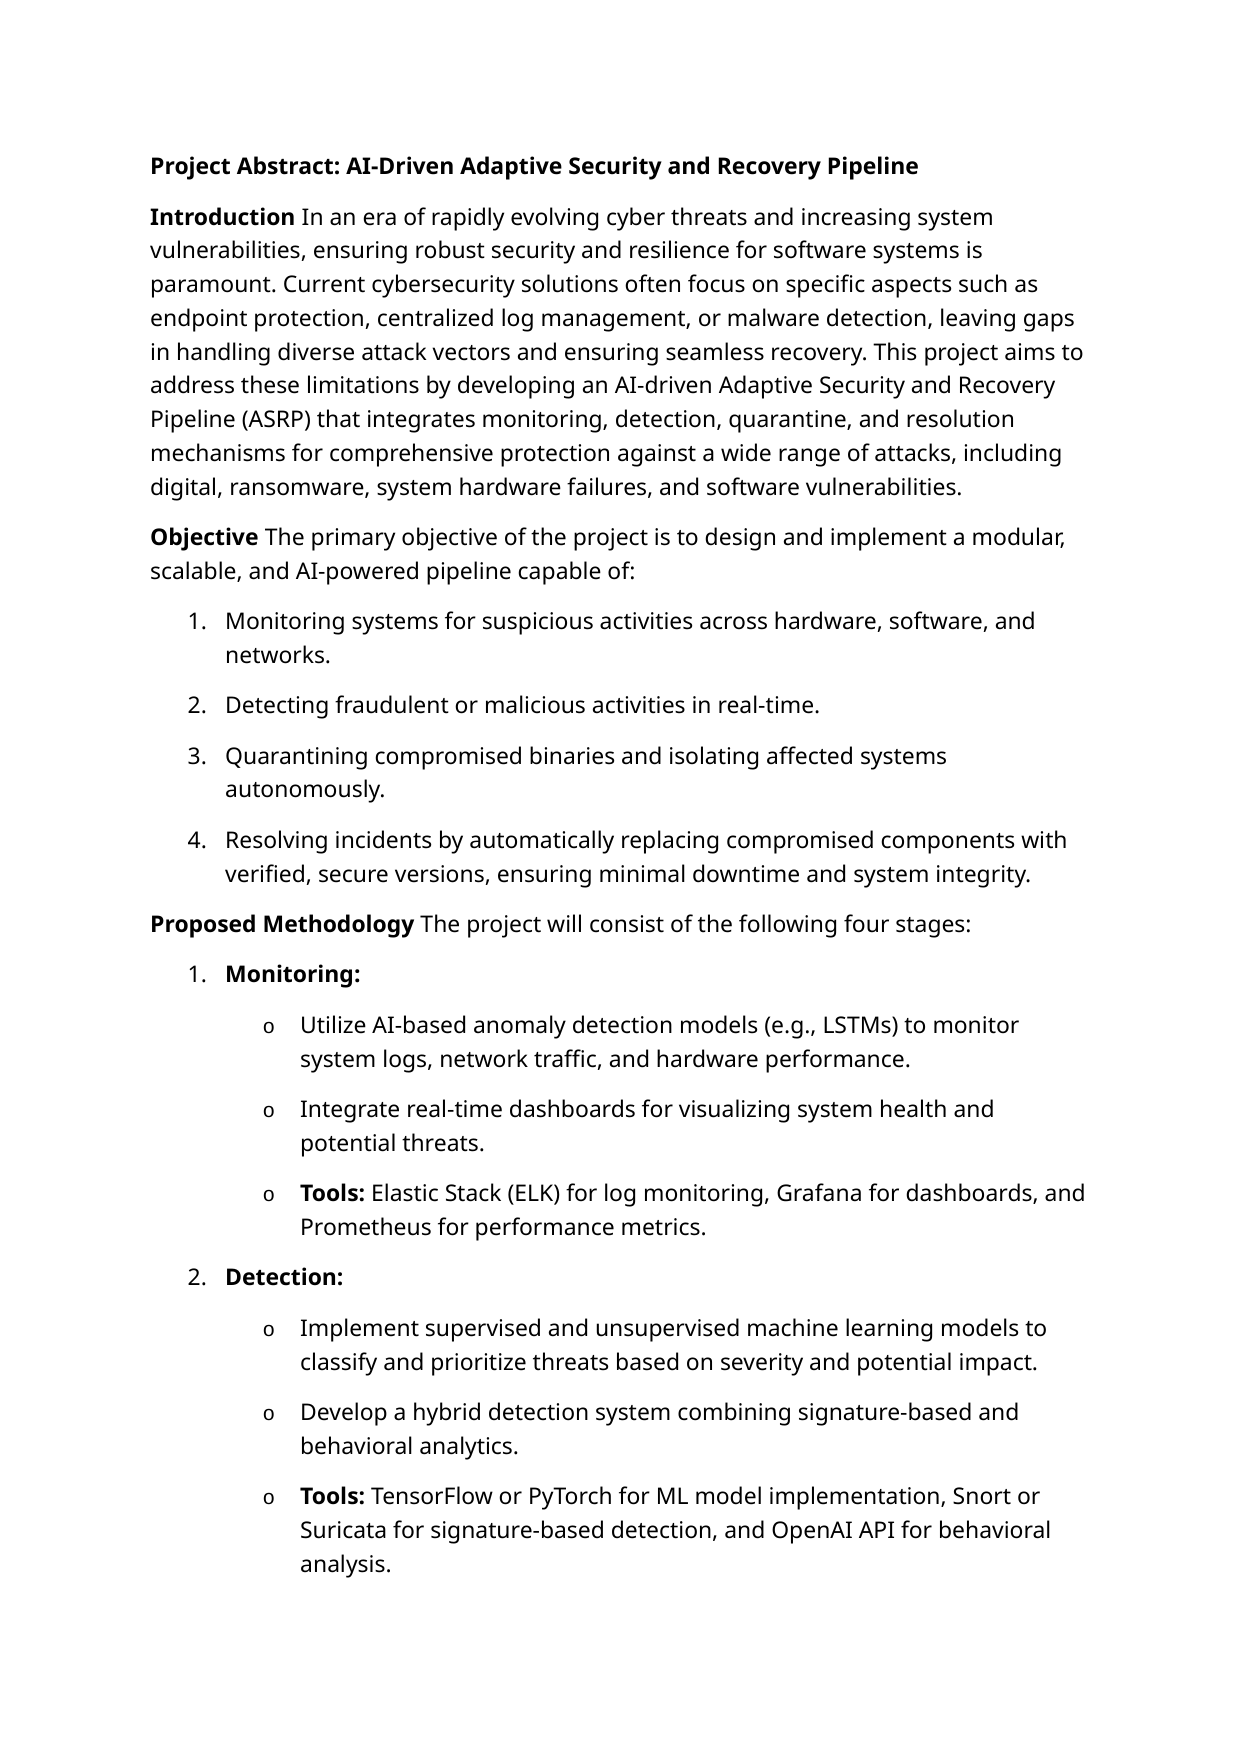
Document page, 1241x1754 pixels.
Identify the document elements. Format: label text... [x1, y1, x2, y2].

text Introduction In an era of rapidly evolving cyber threats and increasing system vulnerabilities, ensuring robust security and resilience for software systems is paramount. Current cybersecurity solutions often focus on specific aspects such as endpoint protection, centralized log management, or malware detection, leaving gaps in handling diverse attack vectors and ensuring seamless recovery. This project aims to address these limitations by developing an AI-driven Adaptive Security and Recovery Pipeline (ASRP) that integrates monitoring, detection, quarantine, and resolution mechanisms for comprehensive protection against a wide range of attacks, including digital, ransomware, system hardware failures, and software vulnerabilities. [150, 200, 1090, 502]
list Utilize AI-based anomaly detection models (e.g., LSTMs) to monitor system logs, network traffic, and hardware performance. [262, 1009, 1090, 1074]
list Monitoring systems for suspicious activities across hardware, software, and networks. [187, 605, 1090, 670]
text Objective The primary objective of the project is to design and implement a modular, scalable, and AI-powered pipeline capable of: [150, 521, 1090, 586]
list Tools: TensorFlow or PyTorch for ML model implementation, Snort or Suricata for signature-based detection, and OpenAI API for behavioral analysis. [262, 1480, 1090, 1579]
list Quarantining compromised binaries and isolating affected systems autonomously. [187, 739, 1090, 804]
list Integrate real-time dashboards for visualizing system health and potential threats. [262, 1093, 1090, 1158]
list Resolving incidents by automatically replacing compromised components with verified, secure versions, ensuring minimal downtime and system integrity. [187, 824, 1090, 889]
list Develop a hybrid detection system combining signature-based and behavioral analytics. [262, 1396, 1090, 1461]
list Detecting fraudulent or malicious activities in real-time. [187, 689, 1090, 720]
list Monitoring: [187, 958, 1090, 989]
list Implement supervised and unsupervised machine learning models to classify and prioritize threats based on severity and potential impact. [262, 1312, 1090, 1377]
list Tools: Elastic Stack (ELK) for log monitoring, Grafana for dashboards, and Prometheus for performance metrics. [262, 1177, 1090, 1242]
text Proposed Methodology The project will consist of the following four stages: [150, 908, 1090, 939]
text Project Abstract: AI-Driven Adaptive Security and Recovery Pipeline [150, 150, 1090, 181]
list Detection: [187, 1261, 1090, 1292]
